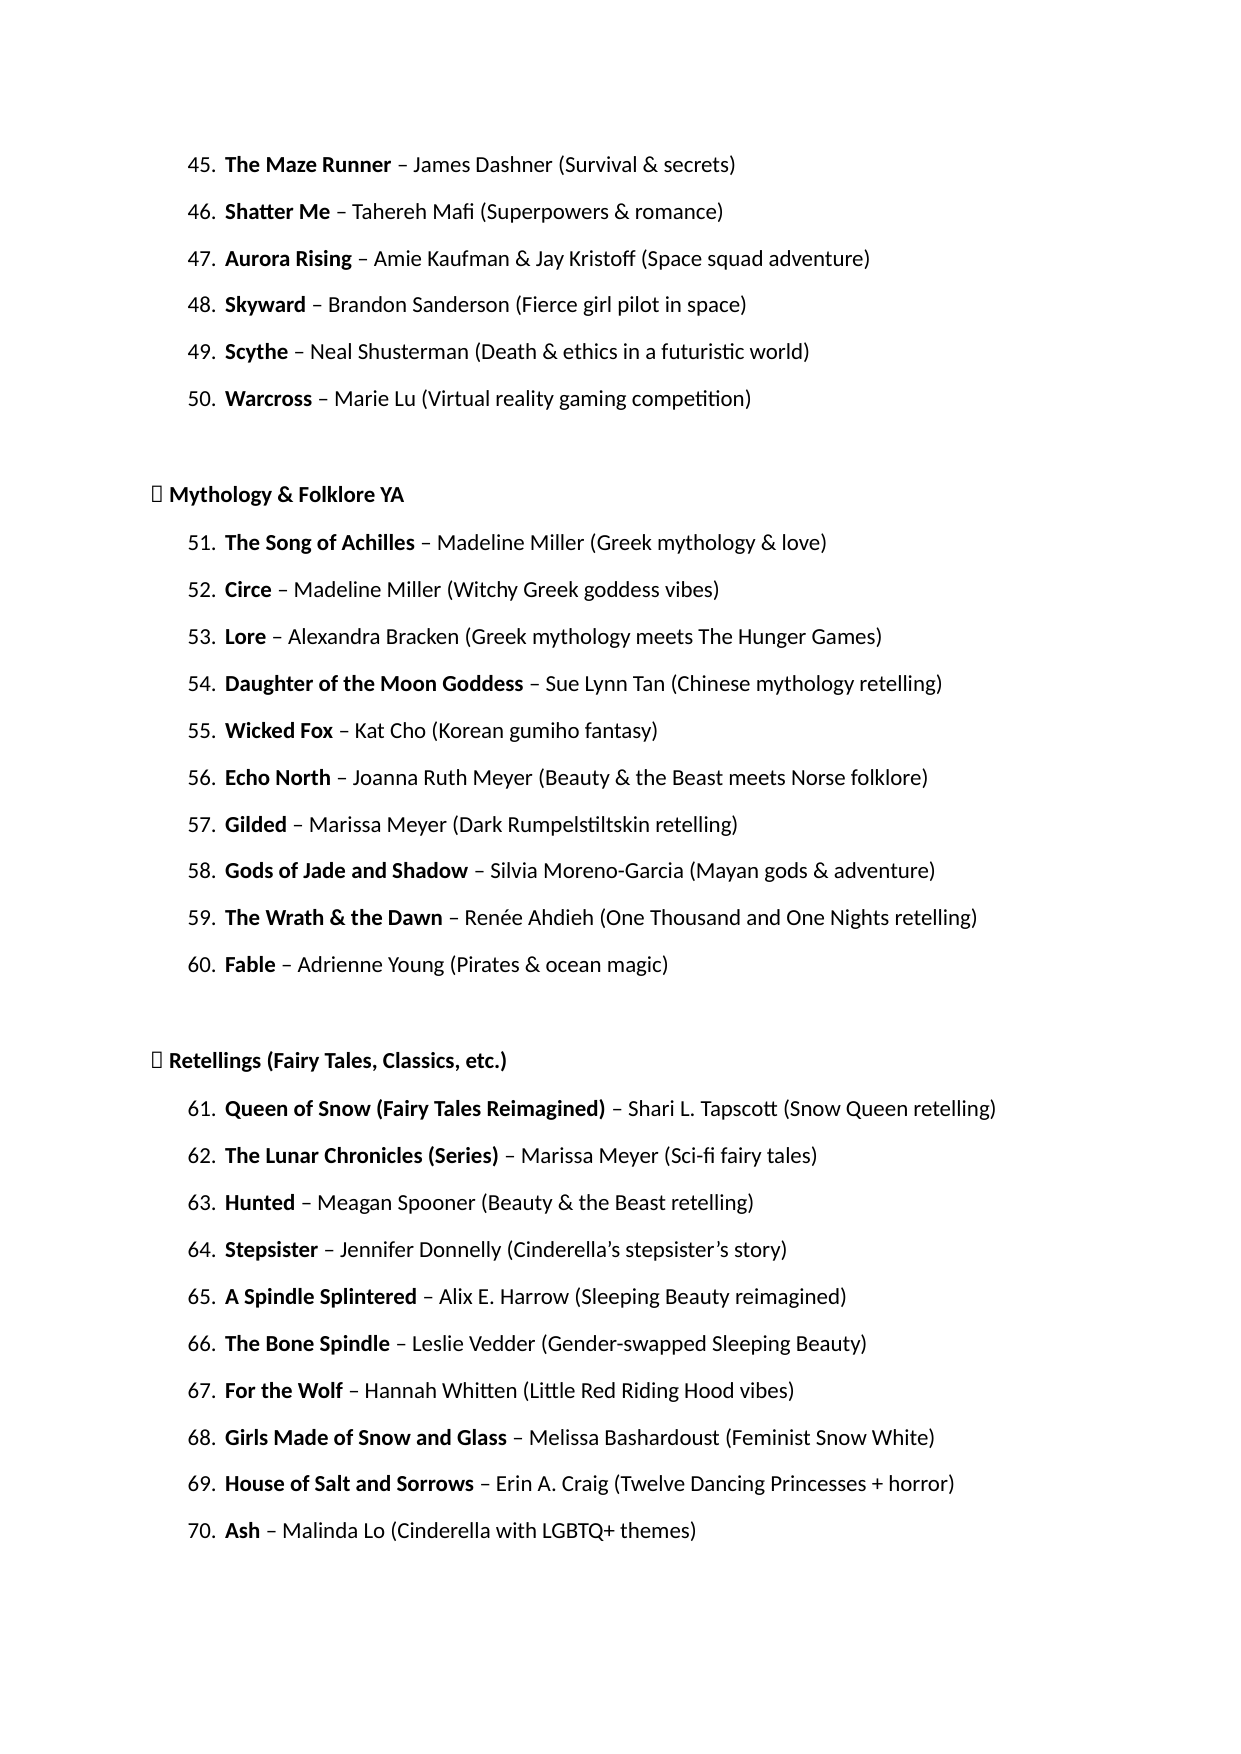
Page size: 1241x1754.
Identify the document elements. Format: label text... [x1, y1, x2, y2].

list A Spindle Splintered – Alix E. Harrow (Sleeping Beauty reimagined) [187, 1282, 1090, 1310]
list Girls Made of Snow and Glass – Melissa Bashardoust (Feminist Snow White) [187, 1423, 1090, 1451]
list Lore – Alexandra Bracken (Greek mythology meets The Hunger Games) [187, 622, 1090, 650]
list Daughter of the Moon Goddess – Sue Lynn Tan (Chinese mythology retelling) [187, 669, 1090, 697]
list Hunted – Meagan Spooner (Beauty & the Beast retelling) [187, 1188, 1090, 1216]
list House of Salt and Sorrows – Erin A. Craig (Twelve Dancing Princesses + horror) [187, 1469, 1090, 1498]
list Skyward – Brandon Sanderson (Fierce girl pilot in space) [187, 291, 1090, 319]
list The Maze Runner – James Dashner (Survival & secrets) [187, 150, 1090, 178]
list The Song of Achilles – Madeline Miller (Greek mythology & love) [187, 528, 1090, 557]
list For the Wolf – Hannah Whitten (Little Red Riding Hood vibes) [187, 1376, 1090, 1404]
list Circe – Madeline Miller (Witchy Greek goddess vibes) [187, 575, 1090, 603]
list Gods of Jade and Shadow – Silvia Moreno-Garcia (Mayan gods & adventure) [187, 857, 1090, 885]
list Ash – Malinda Lo (Cinderella with LGBTQ+ themes) [187, 1516, 1090, 1544]
list Fable – Adrienne Young (Pirates & ocean magic) [187, 950, 1090, 978]
list Scythe – Neal Shusterman (Death & ethics in a futuristic world) [187, 337, 1090, 366]
list Warcross – Marie Lu (Virtual reality gaming competition) [187, 384, 1090, 412]
list Shatter Me – Tahereh Mafi (Superpowers & romance) [187, 197, 1090, 225]
list The Lunar Chronicles (Series) – Marissa Meyer (Sci-fi fairy tales) [187, 1141, 1090, 1169]
list Stepsister – Jennifer Donnelly (Cinderella’s stepsister’s story) [187, 1235, 1090, 1263]
text 🏺 Mythology & Folklore YA [150, 478, 1090, 509]
list Gilded – Marissa Meyer (Dark Rumpelstiltskin retelling) [187, 810, 1090, 838]
list Wicked Fox – Kat Cho (Korean gumiho fantasy) [187, 716, 1090, 744]
list Queen of Snow (Fairy Tales Reimagined) – Shari L. Tapscott (Snow Queen retelling) [187, 1094, 1090, 1123]
list The Wrath & the Dawn – Renée Ahdieh (One Thousand and One Nights retelling) [187, 903, 1090, 932]
text 📖 Retellings (Fairy Tales, Classics, etc.) [150, 1044, 1090, 1075]
list Aurora Rising – Amie Kaufman & Jay Kristoff (Space squad adventure) [187, 244, 1090, 272]
list Echo North – Joanna Ruth Meyer (Beauty & the Beast meets Norse folklore) [187, 763, 1090, 791]
list The Bone Spindle – Leslie Vedder (Gender-swapped Sleeping Beauty) [187, 1329, 1090, 1357]
